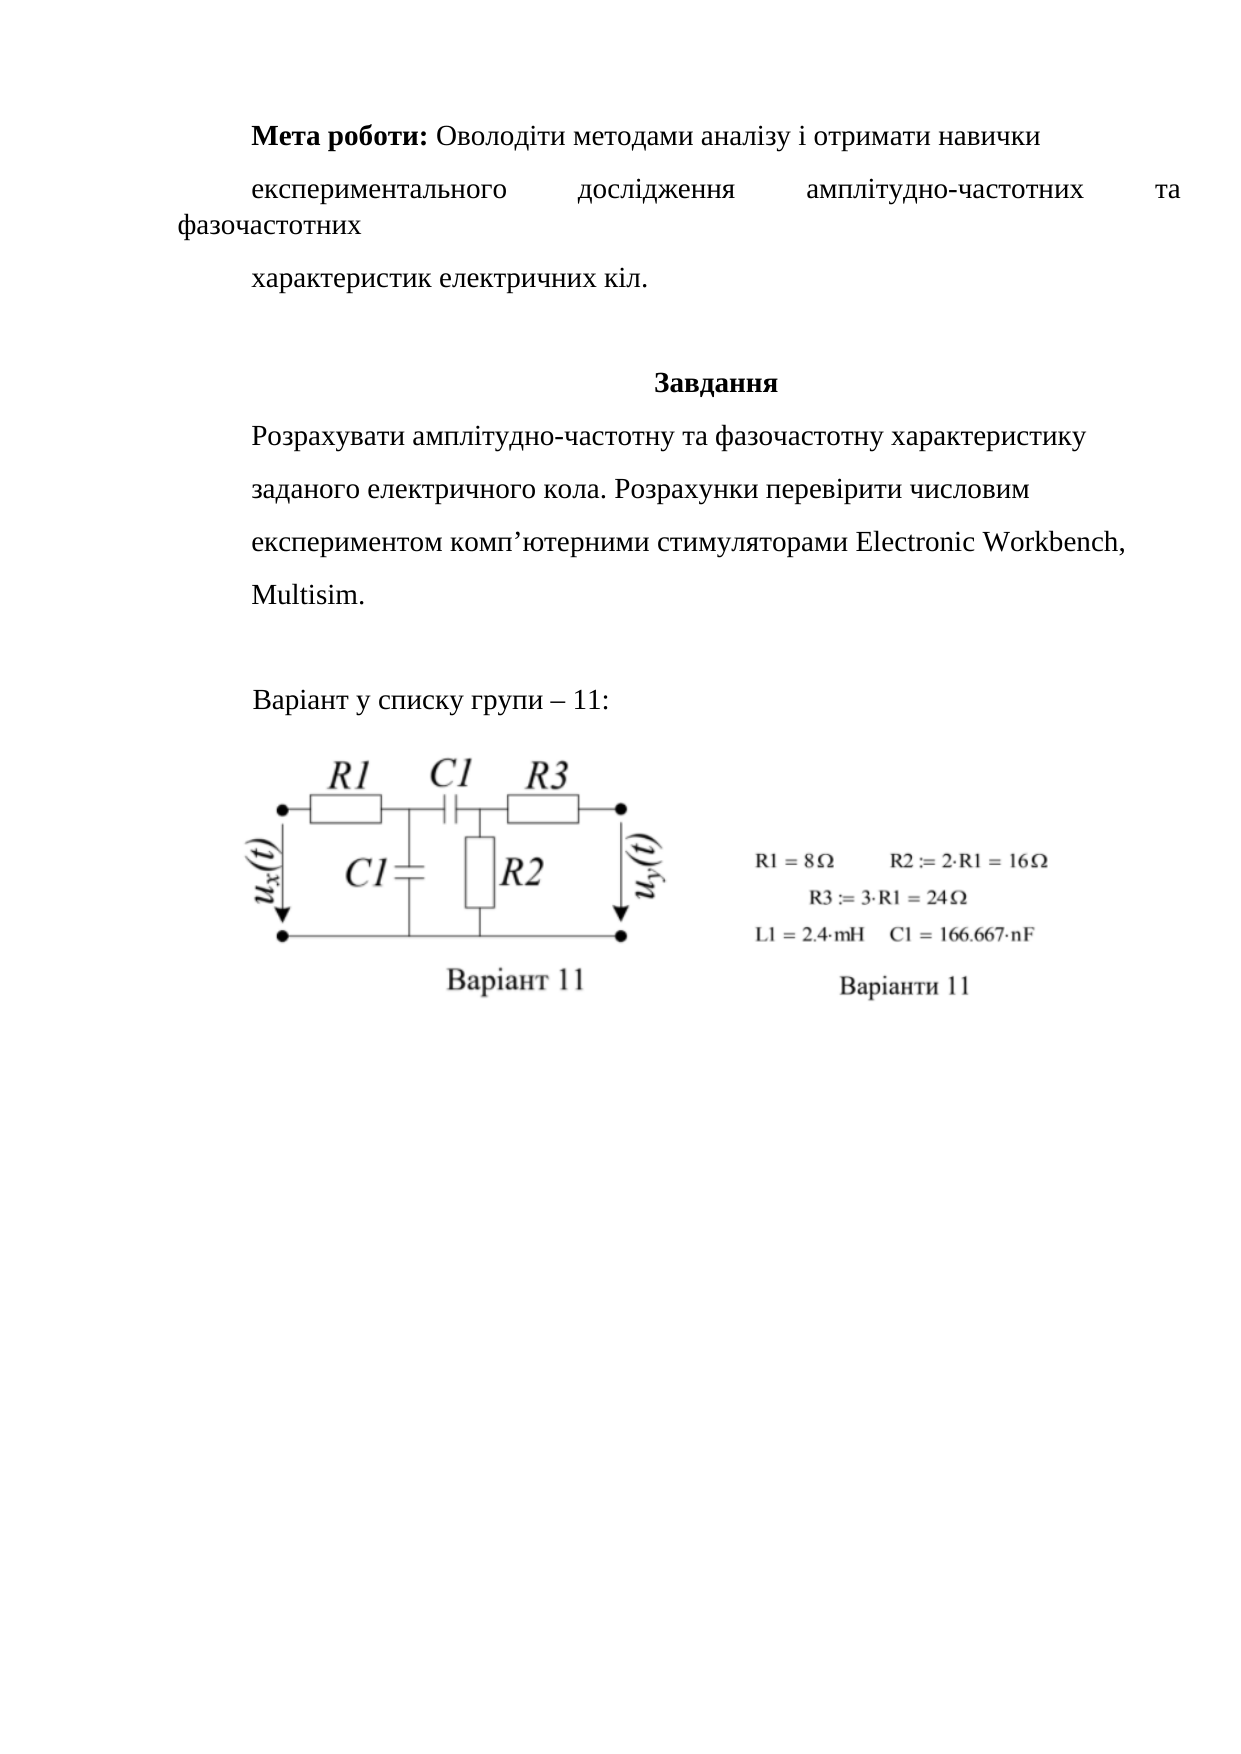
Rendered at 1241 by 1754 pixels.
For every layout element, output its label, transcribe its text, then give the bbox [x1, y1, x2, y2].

picture [177, 735, 715, 1016]
text заданого електричного кола. Розрахунки перевірити числовим [177, 471, 1181, 505]
text характеристик електричних кіл. [177, 260, 1181, 293]
text Multisim. [177, 577, 1181, 610]
text експериментом комп’ютерними стимуляторами Electronic Workbench, [177, 524, 1181, 557]
text експериментального дослідження амплітудно-частотних та фазочастотних [177, 171, 1181, 241]
text Варіант у списку групи – 11: [177, 682, 1181, 716]
text Мета роботи: Оволодіти методами аналізу і отримати навички [177, 118, 1181, 152]
text Розрахувати амплітудно-частотну та фазочастотну характеристику [177, 418, 1181, 452]
text Завдання [177, 366, 1181, 399]
picture [720, 844, 1083, 1016]
